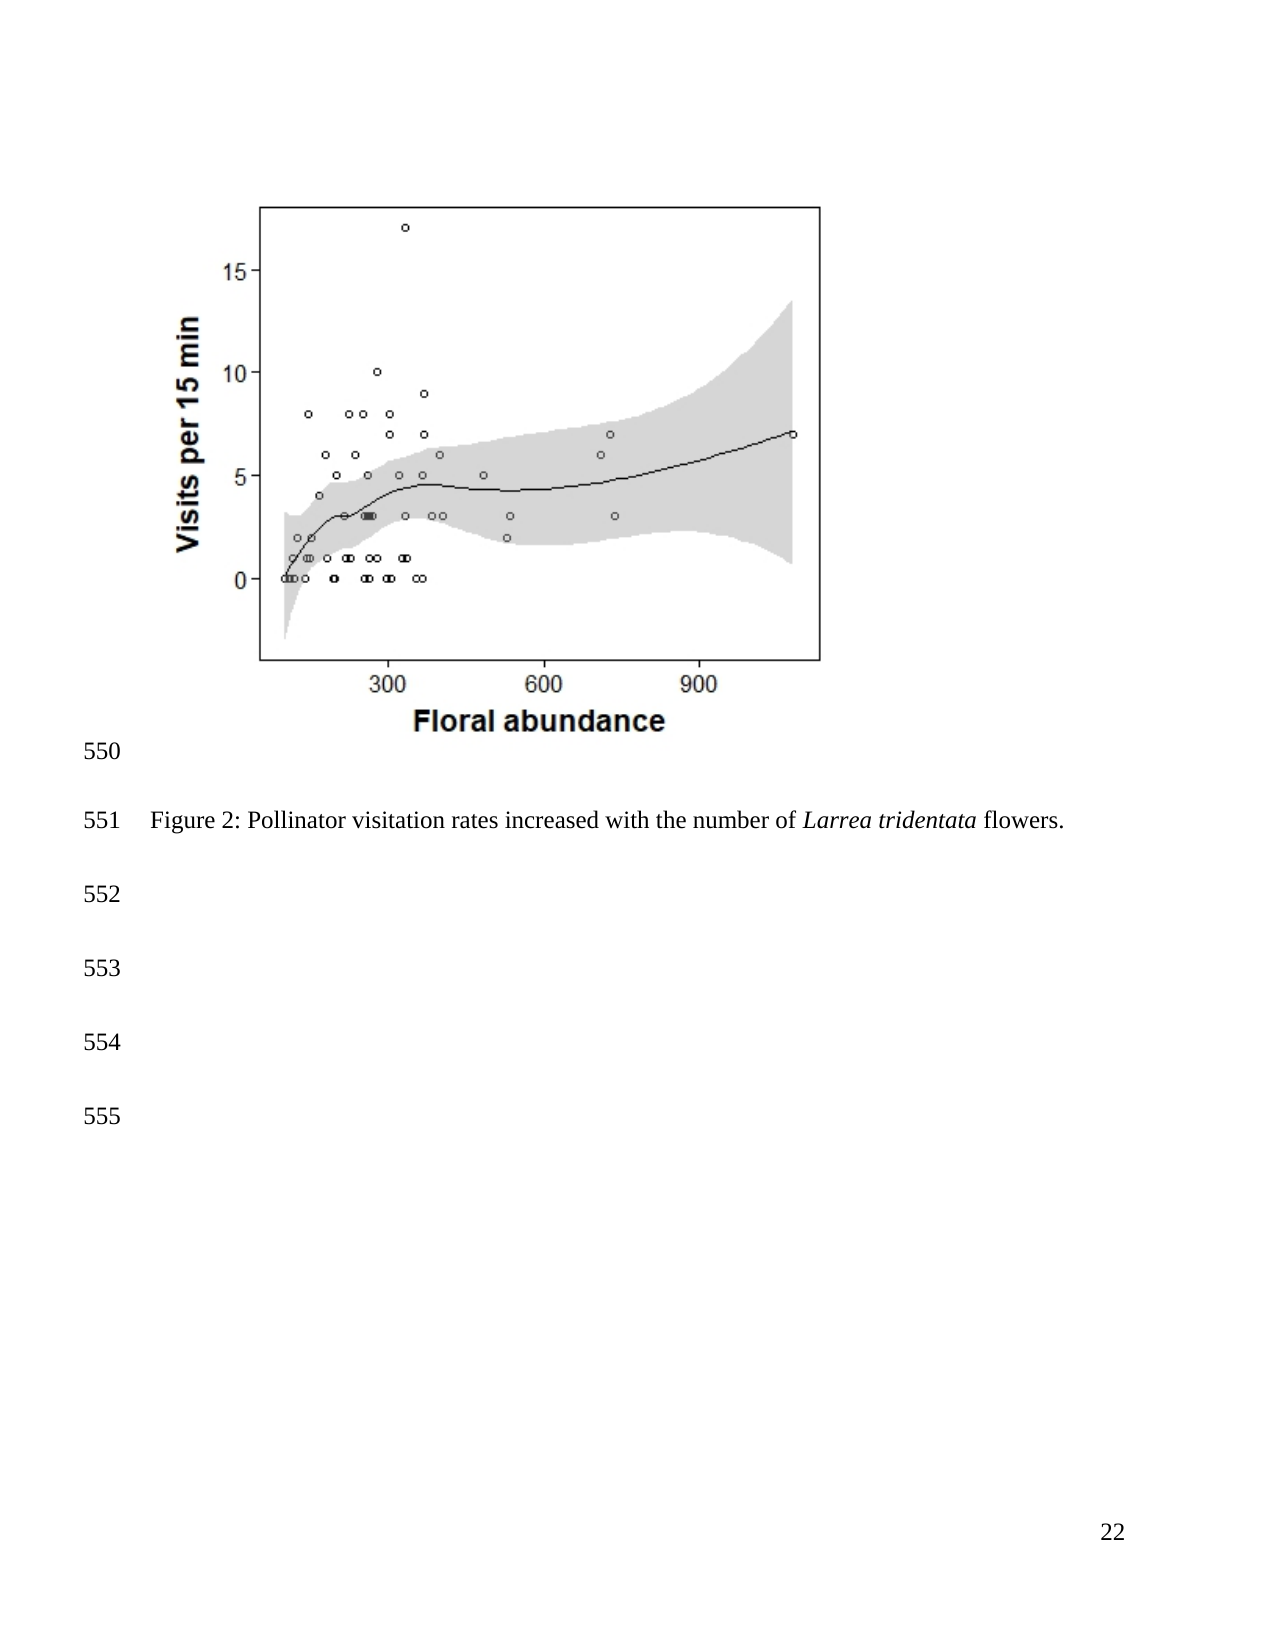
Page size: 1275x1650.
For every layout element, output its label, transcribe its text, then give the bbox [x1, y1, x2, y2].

picture [150, 150, 849, 760]
text Figure 2: Pollinator visitation rates increased with the number of Larrea tridentata flowers. [150, 805, 1125, 833]
